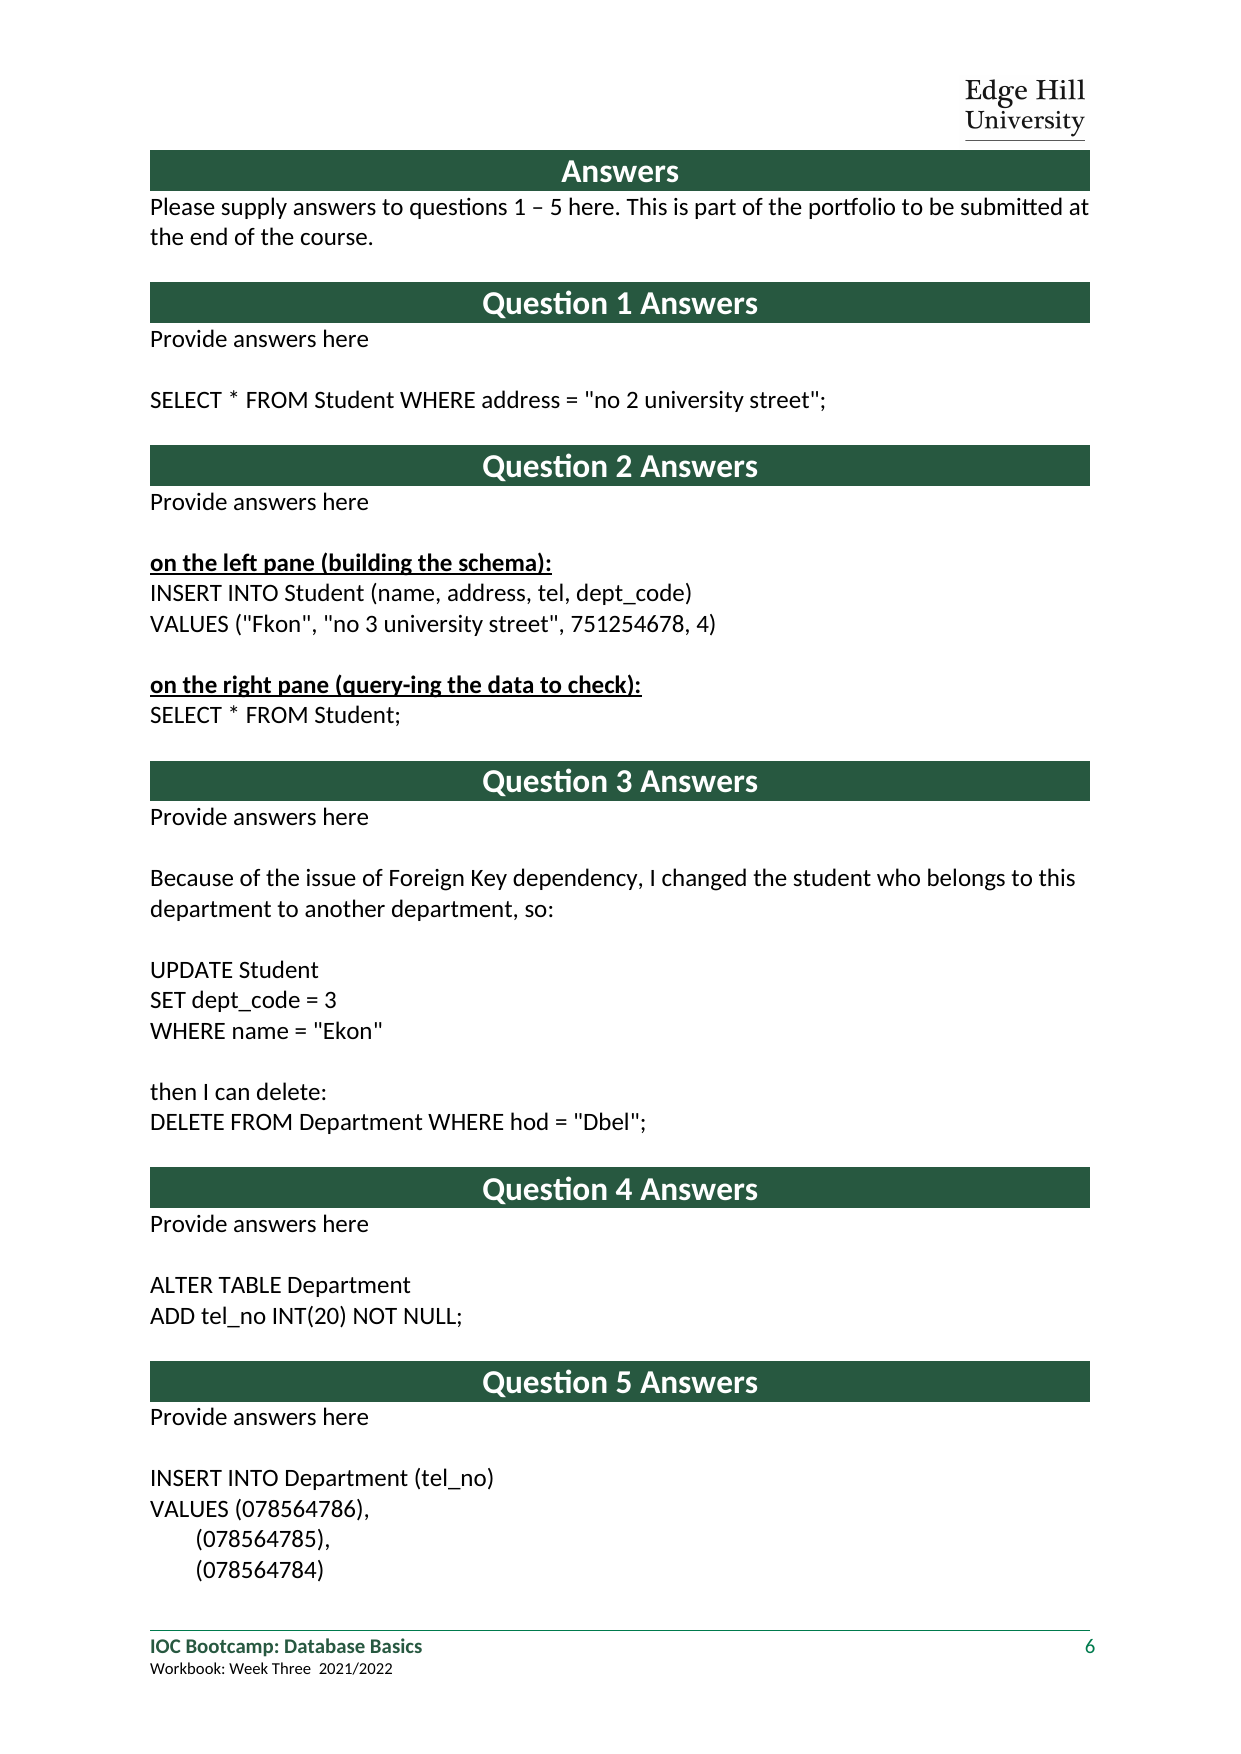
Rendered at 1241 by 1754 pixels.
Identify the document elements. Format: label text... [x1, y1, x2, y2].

subtitle Answers [150, 150, 1090, 191]
text Because of the issue of Foreign Key dependency, I changed the student who belongs to this department to another department, so: [150, 862, 1090, 923]
text INSERT INTO Department (tel_no) [150, 1463, 1090, 1493]
subtitle Question 5 Answers [150, 1361, 1090, 1402]
subtitle Question 2 Answers [150, 445, 1090, 486]
text SELECT * FROM Student; [150, 699, 1090, 730]
subtitle Question 4 Answers [150, 1167, 1090, 1208]
text UPDATE Student [150, 954, 1090, 984]
picture [959, 75, 1091, 149]
text (078564785), [150, 1524, 1090, 1554]
text on the left pane (building the schema): [150, 547, 1090, 577]
text INSERT INTO Student (name, address, tel, dept_code) [150, 577, 1090, 608]
text Provide answers here [150, 486, 1090, 516]
text ADD tel_no INT(20) NOT NULL; [150, 1300, 1090, 1330]
text Please supply answers to questions 1 – 5 here. This is part of the portfolio to be submitted at the end of the course. [150, 191, 1090, 252]
text ALTER TABLE Department [150, 1269, 1090, 1300]
text SELECT * FROM Student WHERE address = "no 2 university street"; [150, 384, 1090, 414]
text then I can delete: [150, 1076, 1090, 1106]
text on the right pane (query-ing the data to check): [150, 669, 1090, 699]
text VALUES (078564786), [150, 1493, 1090, 1524]
text WHERE name = "Ekon" [150, 1015, 1090, 1045]
text Provide answers here [150, 1402, 1090, 1432]
text Provide answers here [150, 801, 1090, 832]
text Provide answers here [150, 1208, 1090, 1239]
text VALUES ("Fkon", "no 3 university street", 751254678, 4) [150, 608, 1090, 638]
text DELETE FROM Department WHERE hod = "Dbel"; [150, 1106, 1090, 1137]
text (078564784) [150, 1554, 1090, 1585]
text SET dept_code = 3 [150, 984, 1090, 1015]
subtitle Question 1 Answers [150, 282, 1090, 323]
subtitle Question 3 Answers [150, 761, 1090, 801]
text Provide answers here [150, 323, 1090, 353]
